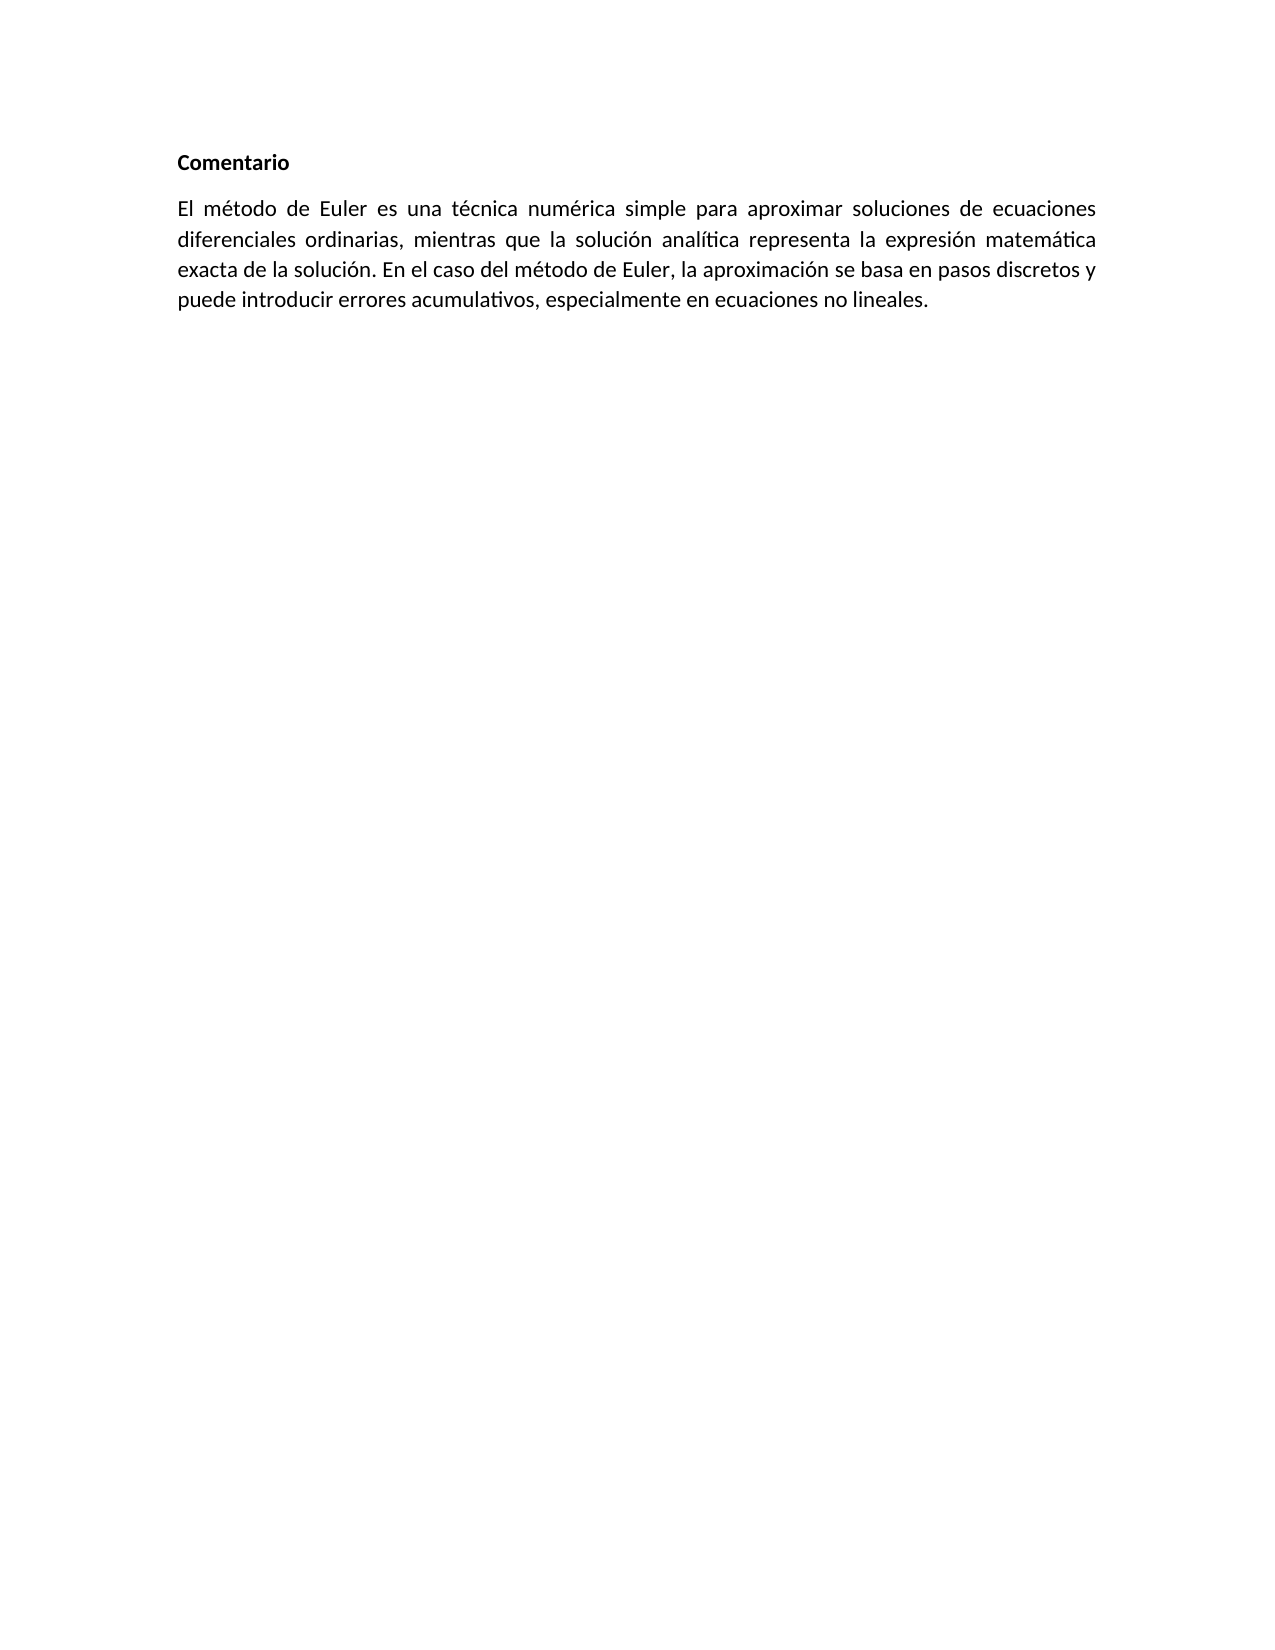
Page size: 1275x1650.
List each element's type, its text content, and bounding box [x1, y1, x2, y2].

text El método de Euler es una técnica numérica simple para aproximar soluciones de ecuaciones diferenciales ordinarias, mientras que la solución analítica representa la expresión matemática exacta de la solución. En el caso del método de Euler, la aproximación se basa en pasos discretos y puede introducir errores acumulativos, especialmente en ecuaciones no lineales. [177, 194, 1098, 313]
text Comentario [177, 148, 1098, 176]
